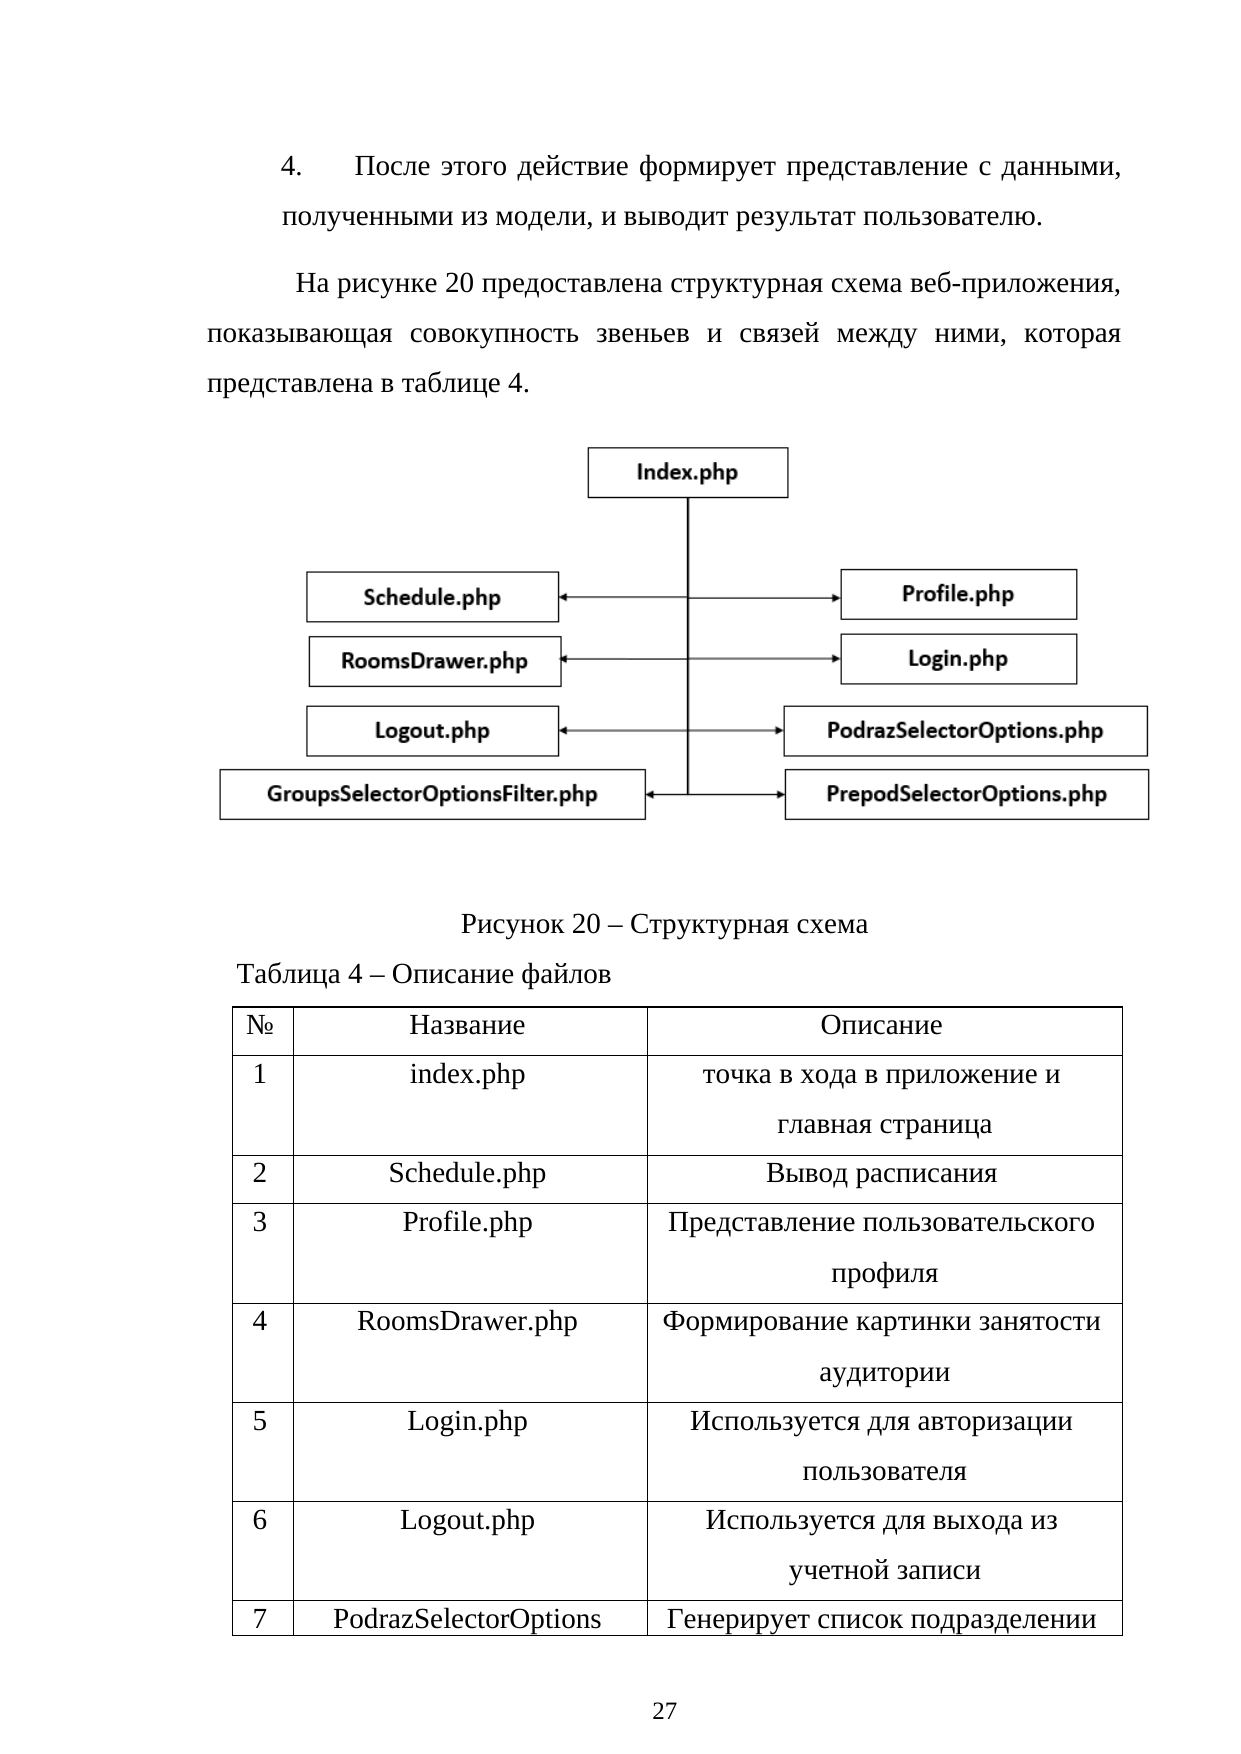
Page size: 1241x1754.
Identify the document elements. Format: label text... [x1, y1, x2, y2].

table_cell 1 [233, 1056, 293, 1154]
table_cell Schedule.php [294, 1156, 647, 1203]
table_cell 3 [233, 1204, 293, 1302]
table_cell 4 [233, 1304, 293, 1402]
table_cell 6 [233, 1502, 293, 1600]
table_header Название [294, 1008, 647, 1055]
list После этого действие формирует представление с данными, полученными из модели, и выводит результат пользователю. [281, 148, 1122, 232]
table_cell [648, 1601, 1122, 1634]
table_cell 2 [233, 1156, 293, 1203]
table_cell Login.php [294, 1403, 647, 1501]
picture [206, 416, 1168, 876]
table_cell Вывод расписания [648, 1156, 1122, 1203]
table_header Описание [648, 1008, 1122, 1055]
table_cell 7 [233, 1601, 293, 1634]
table_cell Представление пользовательского профиля [648, 1204, 1122, 1302]
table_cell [294, 1601, 647, 1634]
table_cell index.php [294, 1056, 647, 1154]
table_cell Logout.php [294, 1502, 647, 1600]
table_header № [233, 1008, 293, 1055]
table_cell Используется для авторизации пользователя [648, 1403, 1122, 1501]
table_cell Используется для выхода из учетной записи [648, 1502, 1122, 1600]
table_cell Profile.php [294, 1204, 647, 1302]
text Таблица 4 – Описание файлов [236, 956, 1122, 990]
text На рисунке 20 предоставлена структурная схема веб-приложения, показывающая совокупность звеньев и связей между ними, которая представлена в таблице 4. [207, 265, 1122, 399]
table_cell точка в хода в приложение и главная страница [648, 1056, 1122, 1154]
table_cell 5 [233, 1403, 293, 1501]
table_cell Формирование картинки занятости аудитории [648, 1304, 1122, 1402]
text Рисунок 20 – Структурная схема [207, 906, 1122, 939]
table_cell RoomsDrawer.php [294, 1304, 647, 1402]
